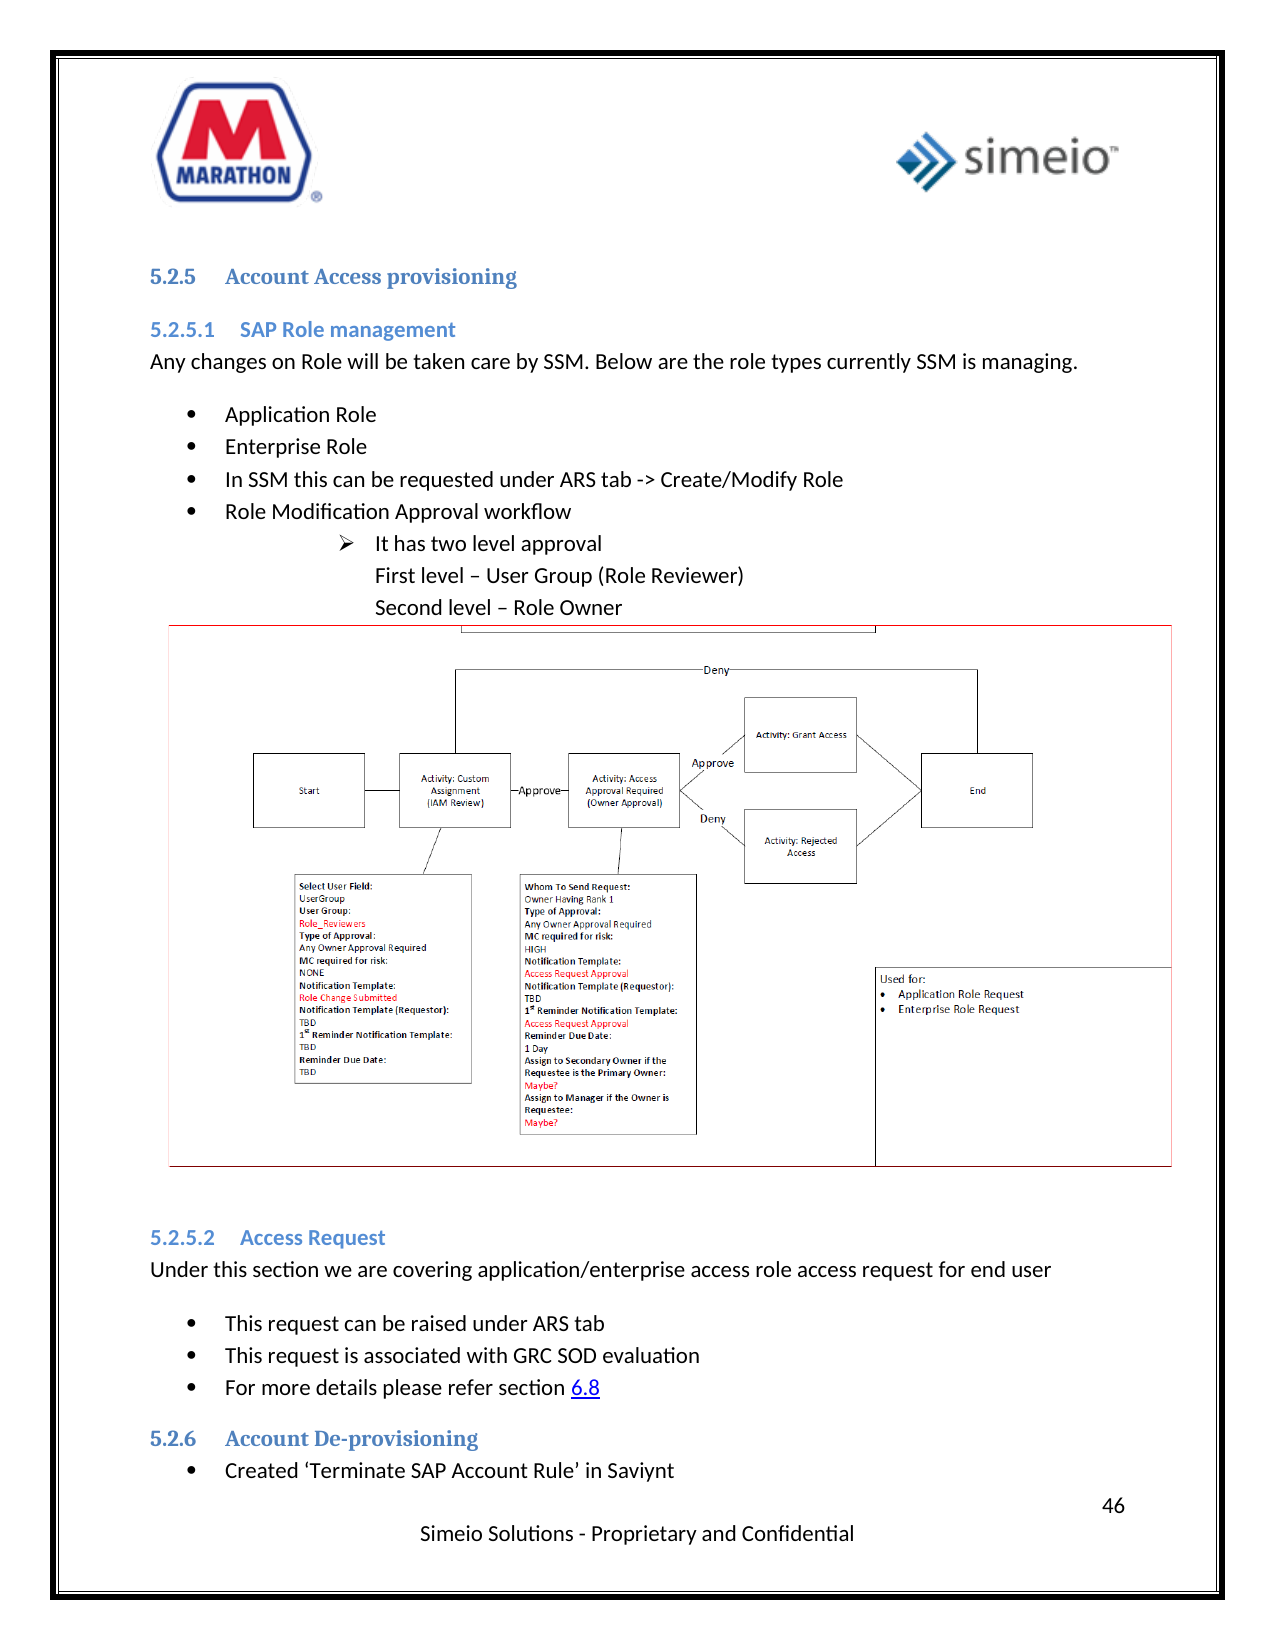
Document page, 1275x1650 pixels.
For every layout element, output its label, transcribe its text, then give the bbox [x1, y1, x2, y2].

list This request can be raised under ARS tab [187, 1309, 1125, 1337]
text Under this section we are covering application/enterprise access role access request for end user [150, 1256, 1125, 1284]
list It has two level approval [337, 529, 1125, 557]
list Role Modification Approval workflow [187, 497, 1125, 525]
subtitle SAP Role management [150, 315, 1125, 343]
subtitle Access Request [150, 1223, 1125, 1251]
list First level – User Group (Role Reviewer) [375, 561, 1125, 589]
picture [895, 115, 1119, 208]
picture [150, 76, 324, 208]
list Second level – Role Owner [300, 593, 1125, 621]
subtitle Account Access provisioning [150, 264, 1125, 290]
text Any changes on Role will be taken care by SSM. Below are the role types currently SSM is managing. [150, 347, 1125, 375]
list Created ‘Terminate SAP Account Rule’ in Saviynt [187, 1456, 1125, 1484]
list Application Role [187, 400, 1125, 428]
list Enterprise Role [187, 432, 1125, 461]
list For more details please refer section 6.8 [187, 1373, 1125, 1401]
list This request is associated with GRC SOD evaluation [187, 1341, 1125, 1369]
list In SSM this can be requested under ARS tab -> Create/Modify Role [187, 465, 1125, 493]
subtitle Account De-provisioning [150, 1426, 1125, 1452]
